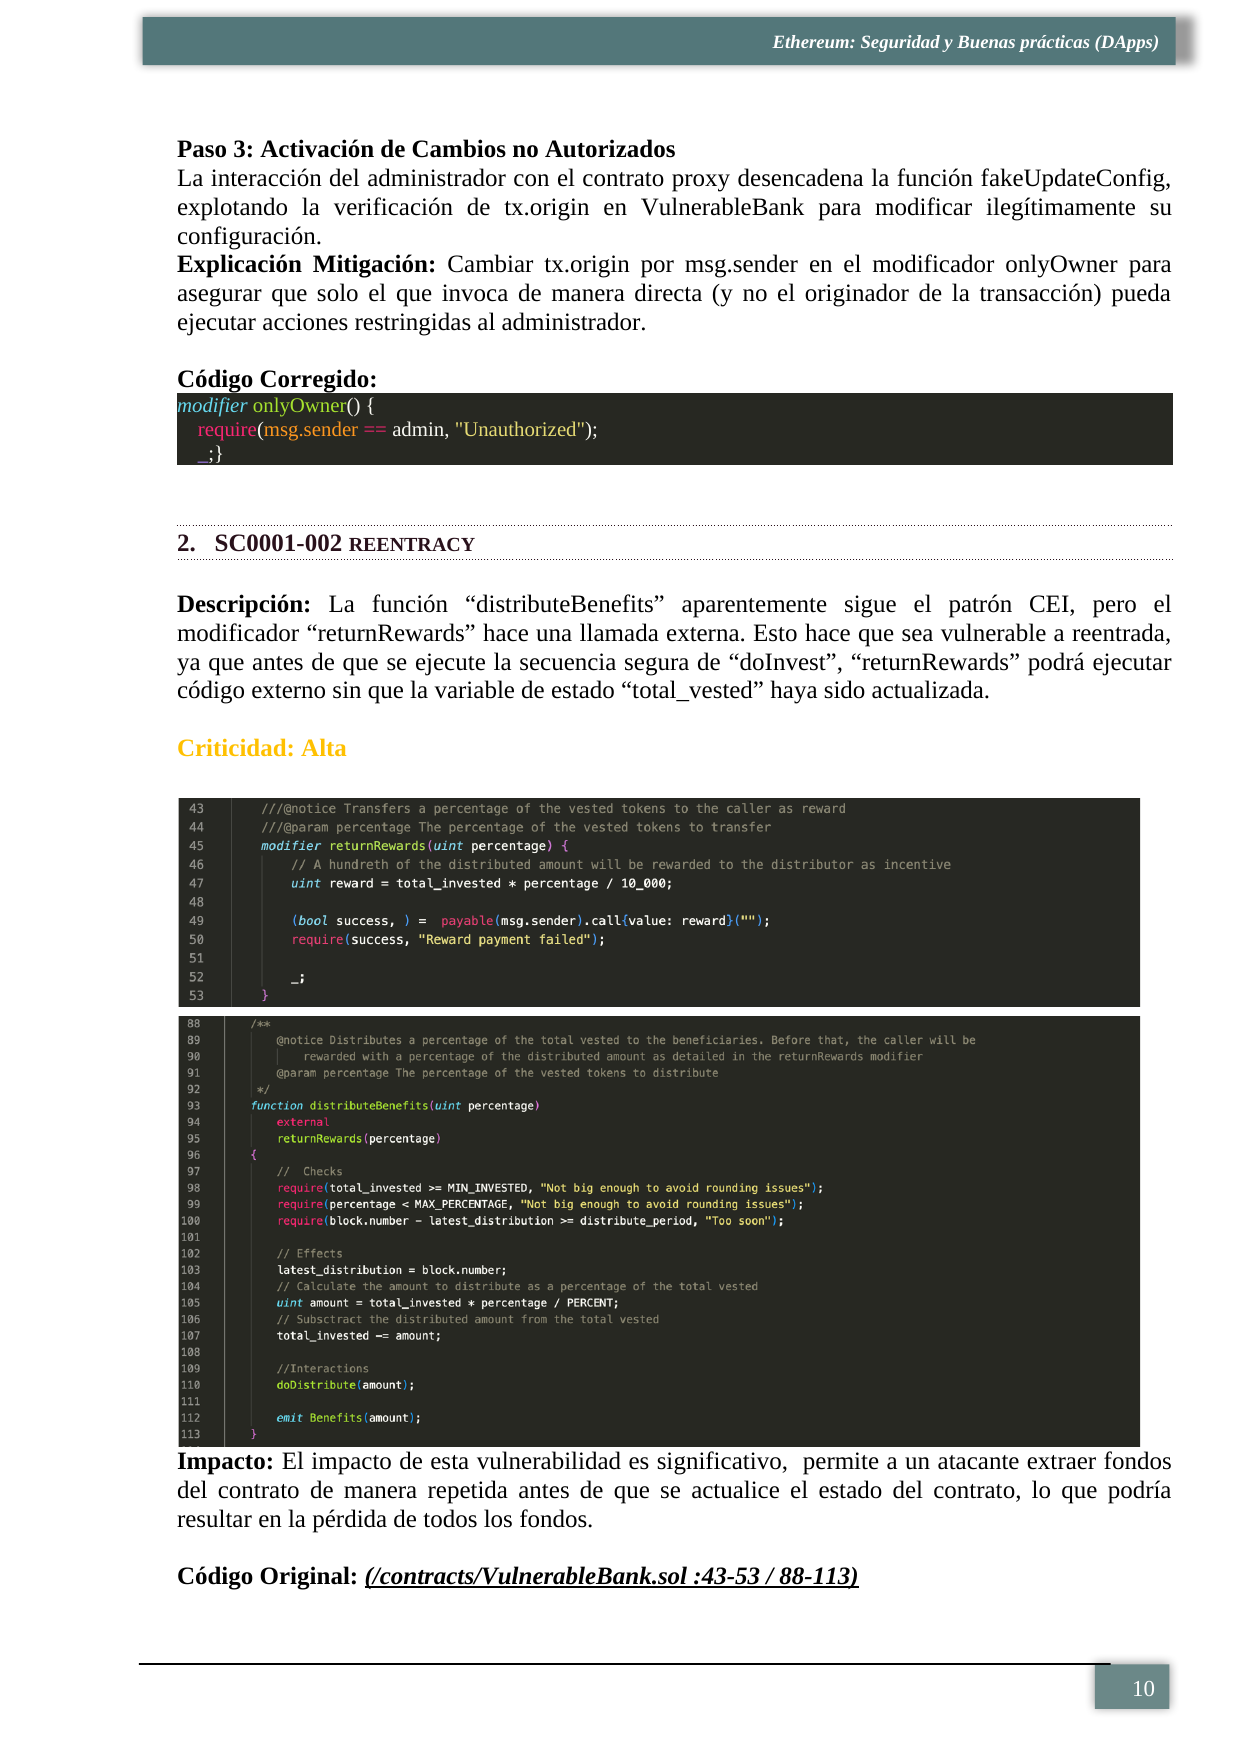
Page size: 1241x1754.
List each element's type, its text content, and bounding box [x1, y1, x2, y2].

text _;} [177, 441, 1173, 465]
text Código Corregido: [177, 364, 1173, 393]
text Criticidad: Alta [177, 733, 1173, 762]
text require(msg.sender == admin, "Unauthorized"); [177, 417, 1173, 441]
text Paso 3: Activación de Cambios no Autorizados [177, 134, 1173, 163]
text La interacción del administrador con el contrato proxy desencadena la función fakeUpdateConfig, explotando la verificación de tx.origin en VulnerableBank para modificar ilegítimamente su configuración. [177, 163, 1173, 249]
picture [178, 798, 1141, 1007]
text Descripción: La función “distributeBenefits” aparentemente sigue el patrón CEI, pero el modificador “returnRewards” hace una llamada externa. Esto hace que sea vulnerable a reentrada, ya que antes de que se ejecute la secuencia segura de “doInvest”, “returnRewards” podrá ejecutar código externo sin que la variable de estado “total_vested” haya sido actualizada. [177, 589, 1173, 704]
text modifier onlyOwner() { [177, 393, 1173, 417]
subtitle SC0001-002 reentracy [177, 525, 1173, 560]
text Explicación Mitigación: Cambiar tx.origin por msg.sender en el modificador onlyOwner para asegurar que solo el que invoca de manera directa (y no el originador de la transacción) pueda ejecutar acciones restringidas al administrador. [177, 249, 1173, 336]
text Código Original: (/contracts/VulnerableBank.sol :43-53 / 88-113) [177, 1561, 1173, 1590]
picture [178, 1016, 1141, 1447]
